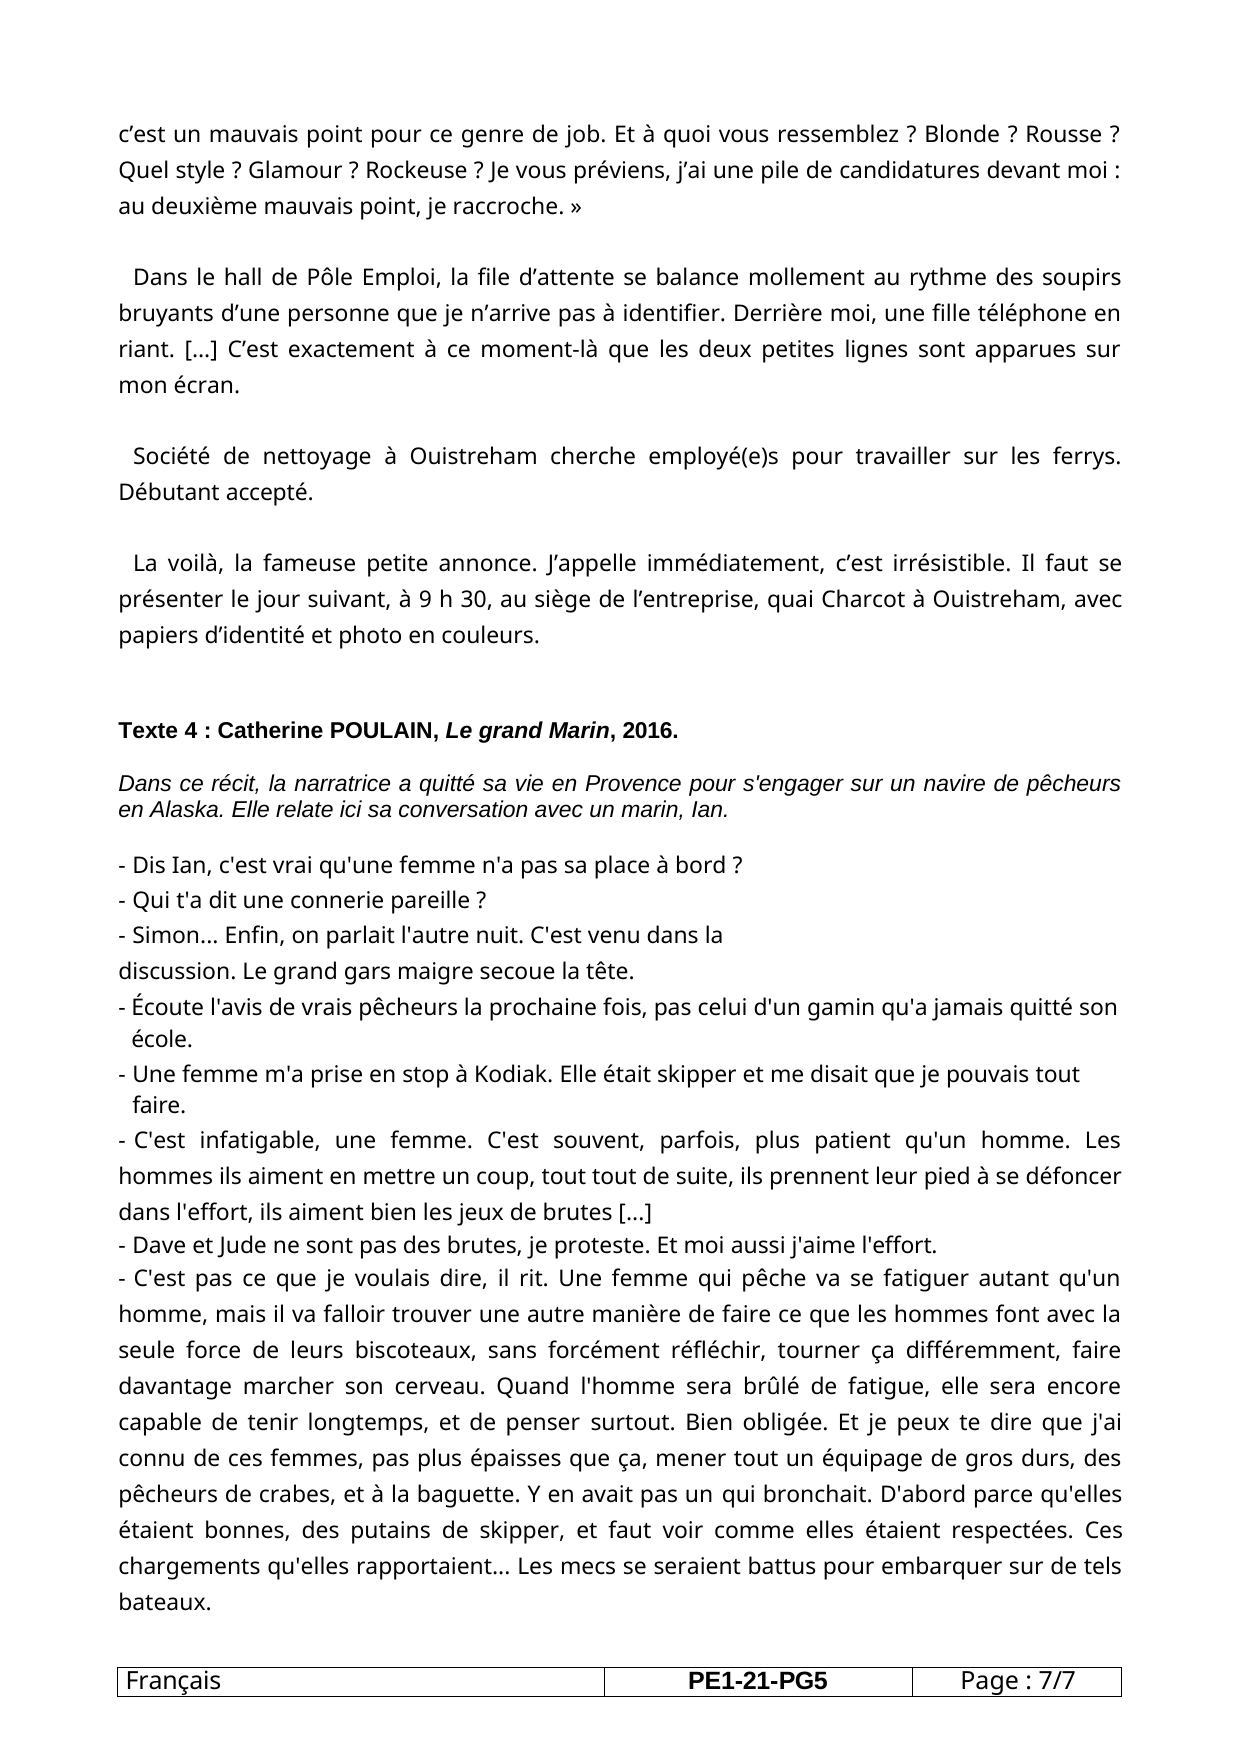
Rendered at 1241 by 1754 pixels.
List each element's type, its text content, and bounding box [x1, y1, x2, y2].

list Simon... Enfin, on parlait l'autre nuit. C'est venu dans la discussion. Le grand gars maigre secoue la tête. [118, 919, 814, 987]
list C'est infatigable, une femme. C'est souvent, parfois, plus patient qu'un homme. Les hommes ils aiment en mettre un coup, tout tout de suite, ils prennent leur pied à se défoncer dans l'effort, ils aiment bien les jeux de brutes [...] [118, 1124, 1123, 1227]
text Société de nettoyage à Ouistreham cherche employé(e)s pour travailler sur les ferrys. Débutant accepté. [118, 440, 1123, 507]
list Qui t'a dit une connerie pareille ? [118, 884, 1137, 915]
list Écoute l'avis de vrais pêcheurs la prochaine fois, pas celui d'un gamin qu'a jamais quitté son école. [118, 991, 1137, 1054]
text Texte 4 : Catherine POULAIN, Le grand Marin, 2016. [118, 717, 1137, 744]
list Dis Ian, c'est vrai qu'une femme n'a pas sa place à bord ? [118, 849, 1137, 880]
text Dans ce récit, la narratrice a quitté sa vie en Provence pour s'engager sur un navire de pêcheurs en Alaska. Elle relate ici sa conversation avec un marin, Ian. [118, 770, 1122, 823]
list C'est pas ce que je voulais dire, il rit. Une femme qui pêche va se fatiguer autant qu'un homme, mais il va falloir trouver une autre manière de faire ce que les hommes font avec la seule force de leurs biscoteaux, sans forcément réfléchir, tourner ça différemment, faire davantage marcher son cerveau. Quand l'homme sera brûlé de fatigue, elle sera encore capable de tenir longtemps, et de penser surtout. Bien obligée. Et je peux te dire que j'ai connu de ces femmes, pas plus épaisses que ça, mener tout un équipage de gros durs, des pêcheurs de crabes, et à la baguette. Y en avait pas un qui bronchait. D'abord parce qu'elles étaient bonnes, des putains de skipper, et faut voir comme elles étaient respectées. Ces chargements qu'elles rapportaient... Les mecs se seraient battus pour embarquer sur de tels bateaux. [118, 1262, 1123, 1617]
list Une femme m'a prise en stop à Kodiak. Elle était skipper et me disait que je pouvais tout faire. [118, 1058, 1137, 1120]
text c’est un mauvais point pour ce genre de job. Et à quoi vous ressemblez ? Blonde ? Rousse ? Quel style ? Glamour ? Rockeuse ? Je vous préviens, j’ai une pile de candidatures devant moi : au deuxième mauvais point, je raccroche. » [118, 118, 1122, 221]
list Dave et Jude ne sont pas des brutes, je proteste. Et moi aussi j'aime l'effort. [118, 1232, 1137, 1258]
text La voilà, la fameuse petite annonce. J’appelle immédiatement, c’est irrésistible. Il faut se présenter le jour suivant, à 9 h 30, au siège de l’entreprise, quai Charcot à Ouistreham, avec papiers d’identité et photo en couleurs. [118, 547, 1122, 650]
text Dans le hall de Pôle Emploi, la file d’attente se balance mollement au rythme des soupirs bruyants d’une personne que je n’arrive pas à identifier. Derrière moi, une fille téléphone en riant. […] C’est exactement à ce moment-là que les deux petites lignes sont apparues sur mon écran. [118, 261, 1123, 400]
